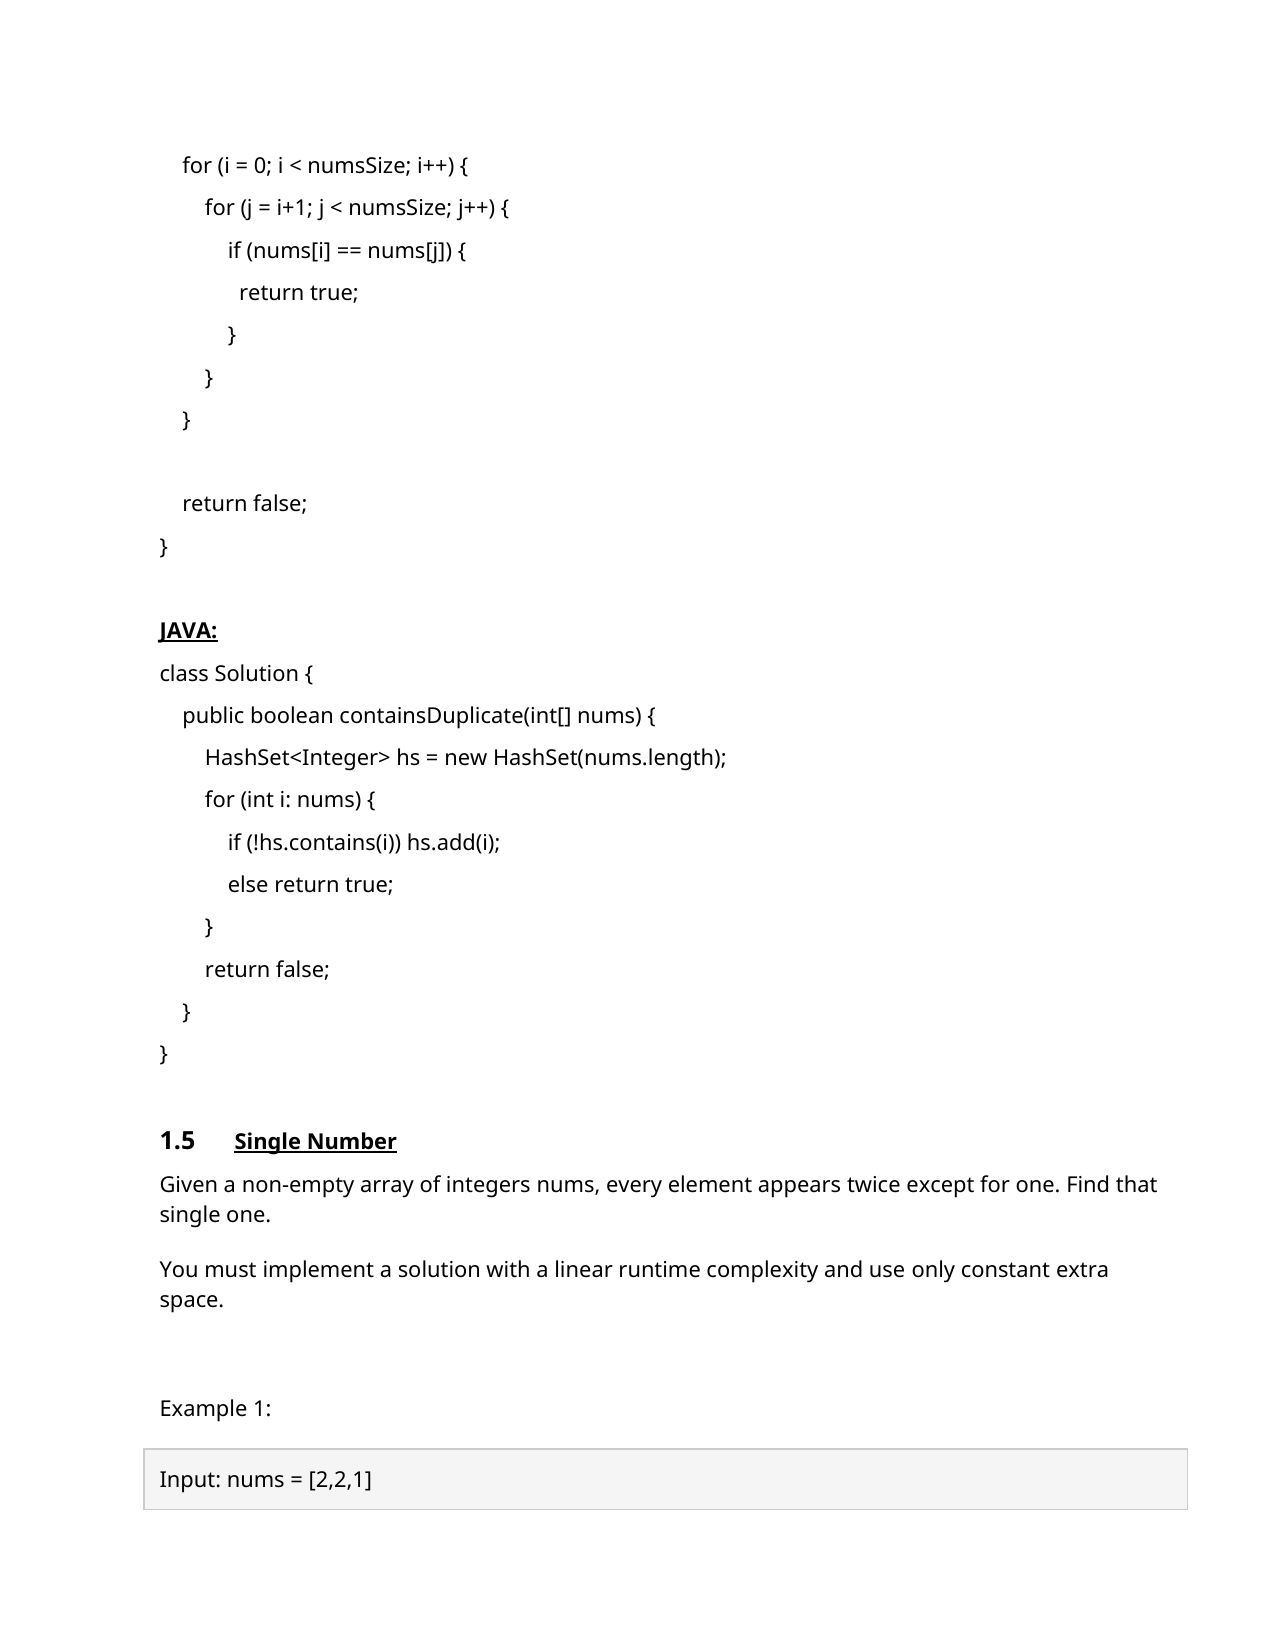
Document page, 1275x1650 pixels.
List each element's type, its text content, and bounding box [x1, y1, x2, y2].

text return false; [159, 953, 1172, 983]
text return true; [159, 277, 1172, 307]
text public boolean containsDuplicate(int[] nums) { [159, 700, 1172, 729]
text } [159, 404, 1172, 433]
text if (nums[i] == nums[j]) { [159, 234, 1172, 264]
text } [159, 319, 1172, 349]
text } [159, 911, 1172, 941]
text HashSet<Integer> hs = new HashSet(nums.length); [159, 742, 1172, 772]
subtitle Single Number [159, 1123, 1172, 1157]
text for (i = 0; i < numsSize; i++) { [159, 150, 1172, 180]
text Input: nums = [2,2,1] [145, 1450, 1187, 1509]
text You must implement a solution with a linear runtime complexity and use only constant extra space. [159, 1254, 1172, 1313]
text } [159, 361, 1172, 391]
text Given a non-empty array of integers nums, every element appears twice except for one. Find that single one. [159, 1169, 1172, 1229]
text for (j = i+1; j < numsSize; j++) { [159, 192, 1172, 222]
text Example 1: [159, 1393, 1172, 1423]
text for (int i: nums) { [159, 784, 1172, 814]
text } [159, 996, 1172, 1026]
text } [159, 531, 1172, 560]
text return false; [159, 488, 1172, 518]
text JAVA: [159, 615, 1172, 645]
text class Solution { [159, 657, 1172, 687]
text if (!hs.contains(i)) hs.add(i); [159, 827, 1172, 856]
text else return true; [159, 869, 1172, 899]
text } [159, 1038, 1172, 1068]
